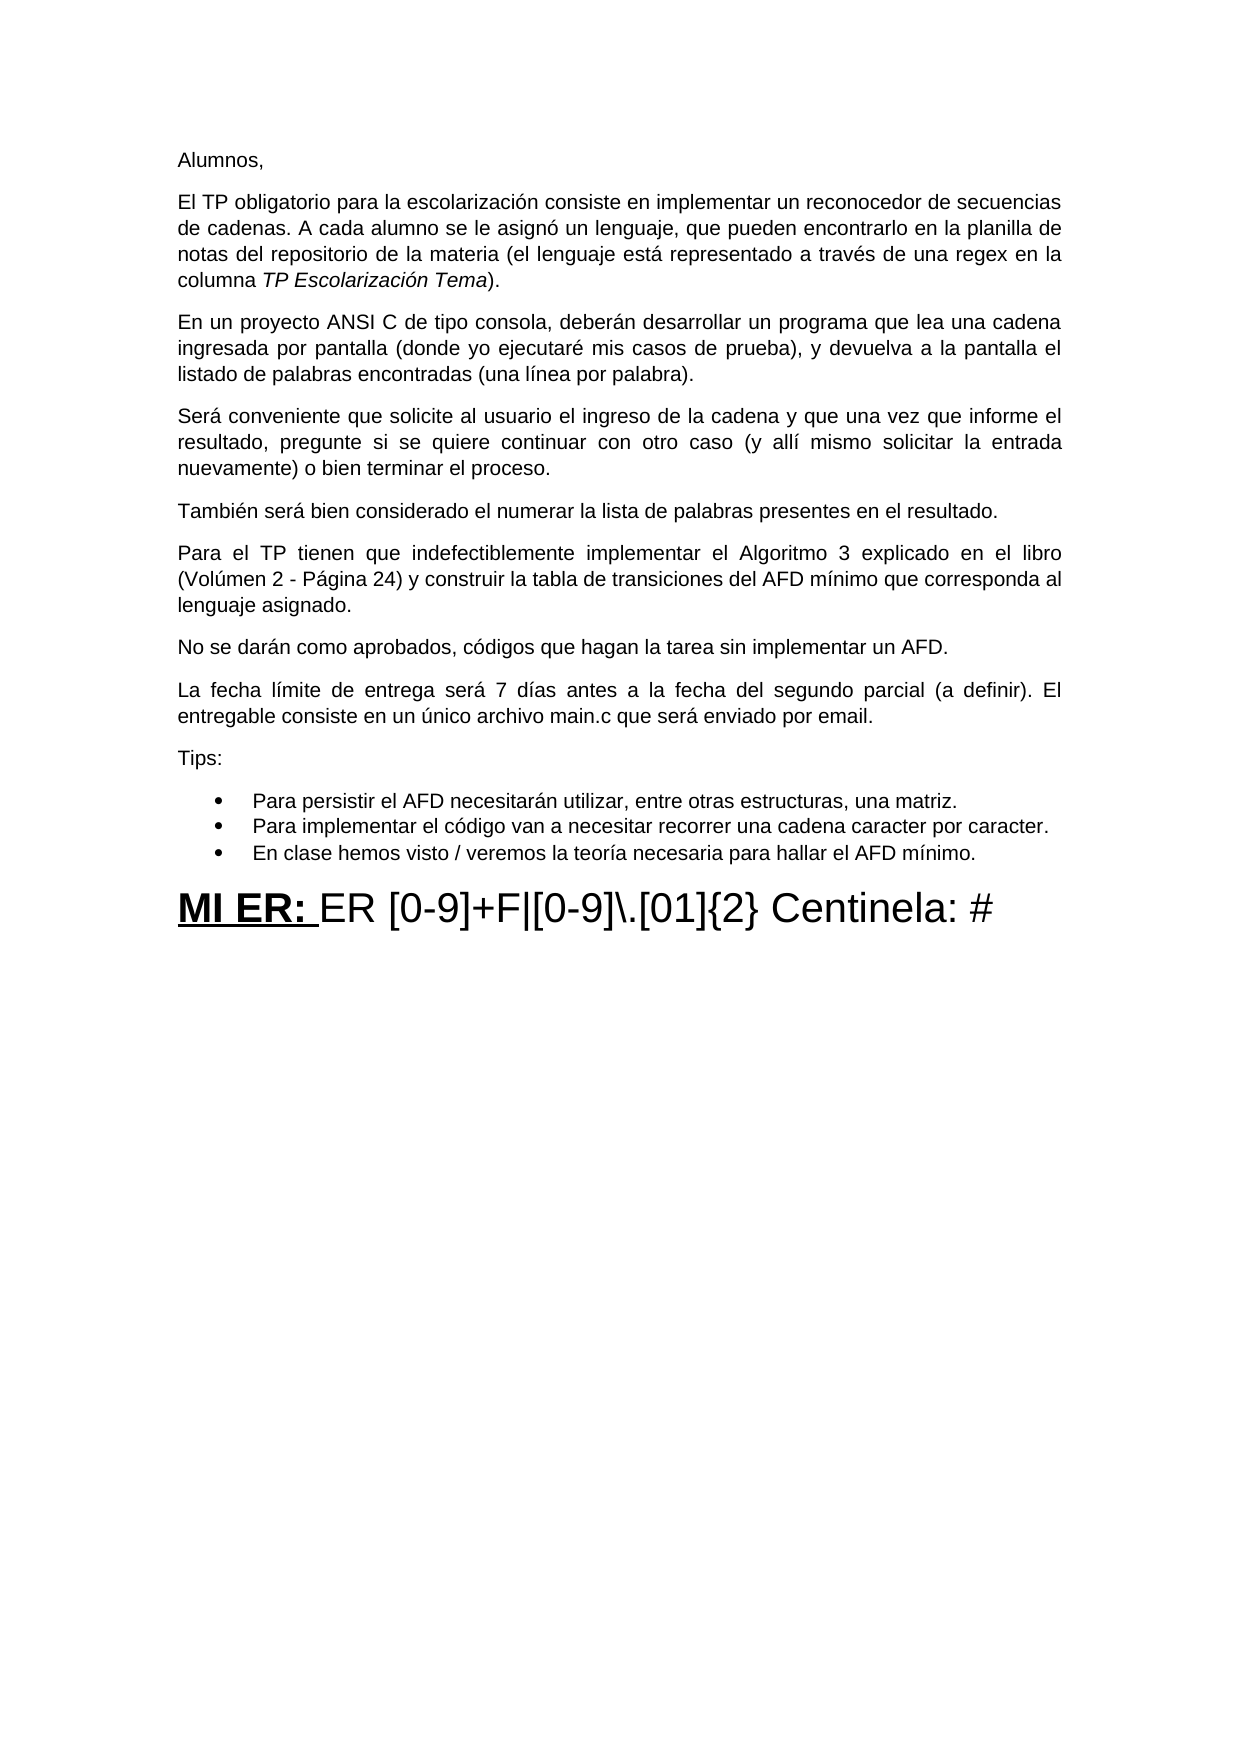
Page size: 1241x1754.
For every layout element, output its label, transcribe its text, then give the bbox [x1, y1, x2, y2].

text Será conveniente que solicite al usuario el ingreso de la cadena y que una vez que informe el resultado, pregunte si se quiere continuar con otro caso (y allí mismo solicitar la entrada nuevamente) o bien terminar el proceso. [177, 404, 1063, 480]
text MI ER: ER [0-9]+F|[0-9]\.[01]{2} Centinela: # [177, 883, 1063, 931]
list Para implementar el código van a necesitar recorrer una cadena caracter por caracter. [215, 814, 1063, 838]
text También será bien considerado el numerar la lista de palabras presentes en el resultado. [177, 498, 1063, 522]
text No se darán como aprobados, códigos que hagan la tarea sin implementar un AFD. [177, 635, 1063, 659]
list En clase hemos visto / veremos la teoría necesaria para hallar el AFD mínimo. [215, 840, 1063, 864]
list Para persistir el AFD necesitarán utilizar, entre otras estructuras, una matriz. [215, 788, 1063, 812]
text En un proyecto ANSI C de tipo consola, deberán desarrollar un programa que lea una cadena ingresada por pantalla (donde yo ejecutaré mis casos de prueba), y devuelva a la pantalla el listado de palabras encontradas (una línea por palabra). [177, 310, 1063, 386]
text Para el TP tienen que indefectiblemente implementar el Algoritmo 3 explicado en el libro (Volúmen 2 - Página 24) y construir la tabla de transiciones del AFD mínimo que corresponda al lenguaje asignado. [177, 541, 1063, 617]
text Tips: [177, 746, 1063, 770]
text Alumnos, [177, 148, 1063, 172]
text El TP obligatorio para la escolarización consiste en implementar un reconocedor de secuencias de cadenas. A cada alumno se le asignó un lenguaje, que pueden encontrarlo en la planilla de notas del repositorio de la materia (el lenguaje está representado a través de una regex en la columna TP Escolarización Tema). [177, 190, 1063, 292]
text La fecha límite de entrega será 7 días antes a la fecha del segundo parcial (a definir). El entregable consiste en un único archivo main.c que será enviado por email. [177, 678, 1063, 727]
